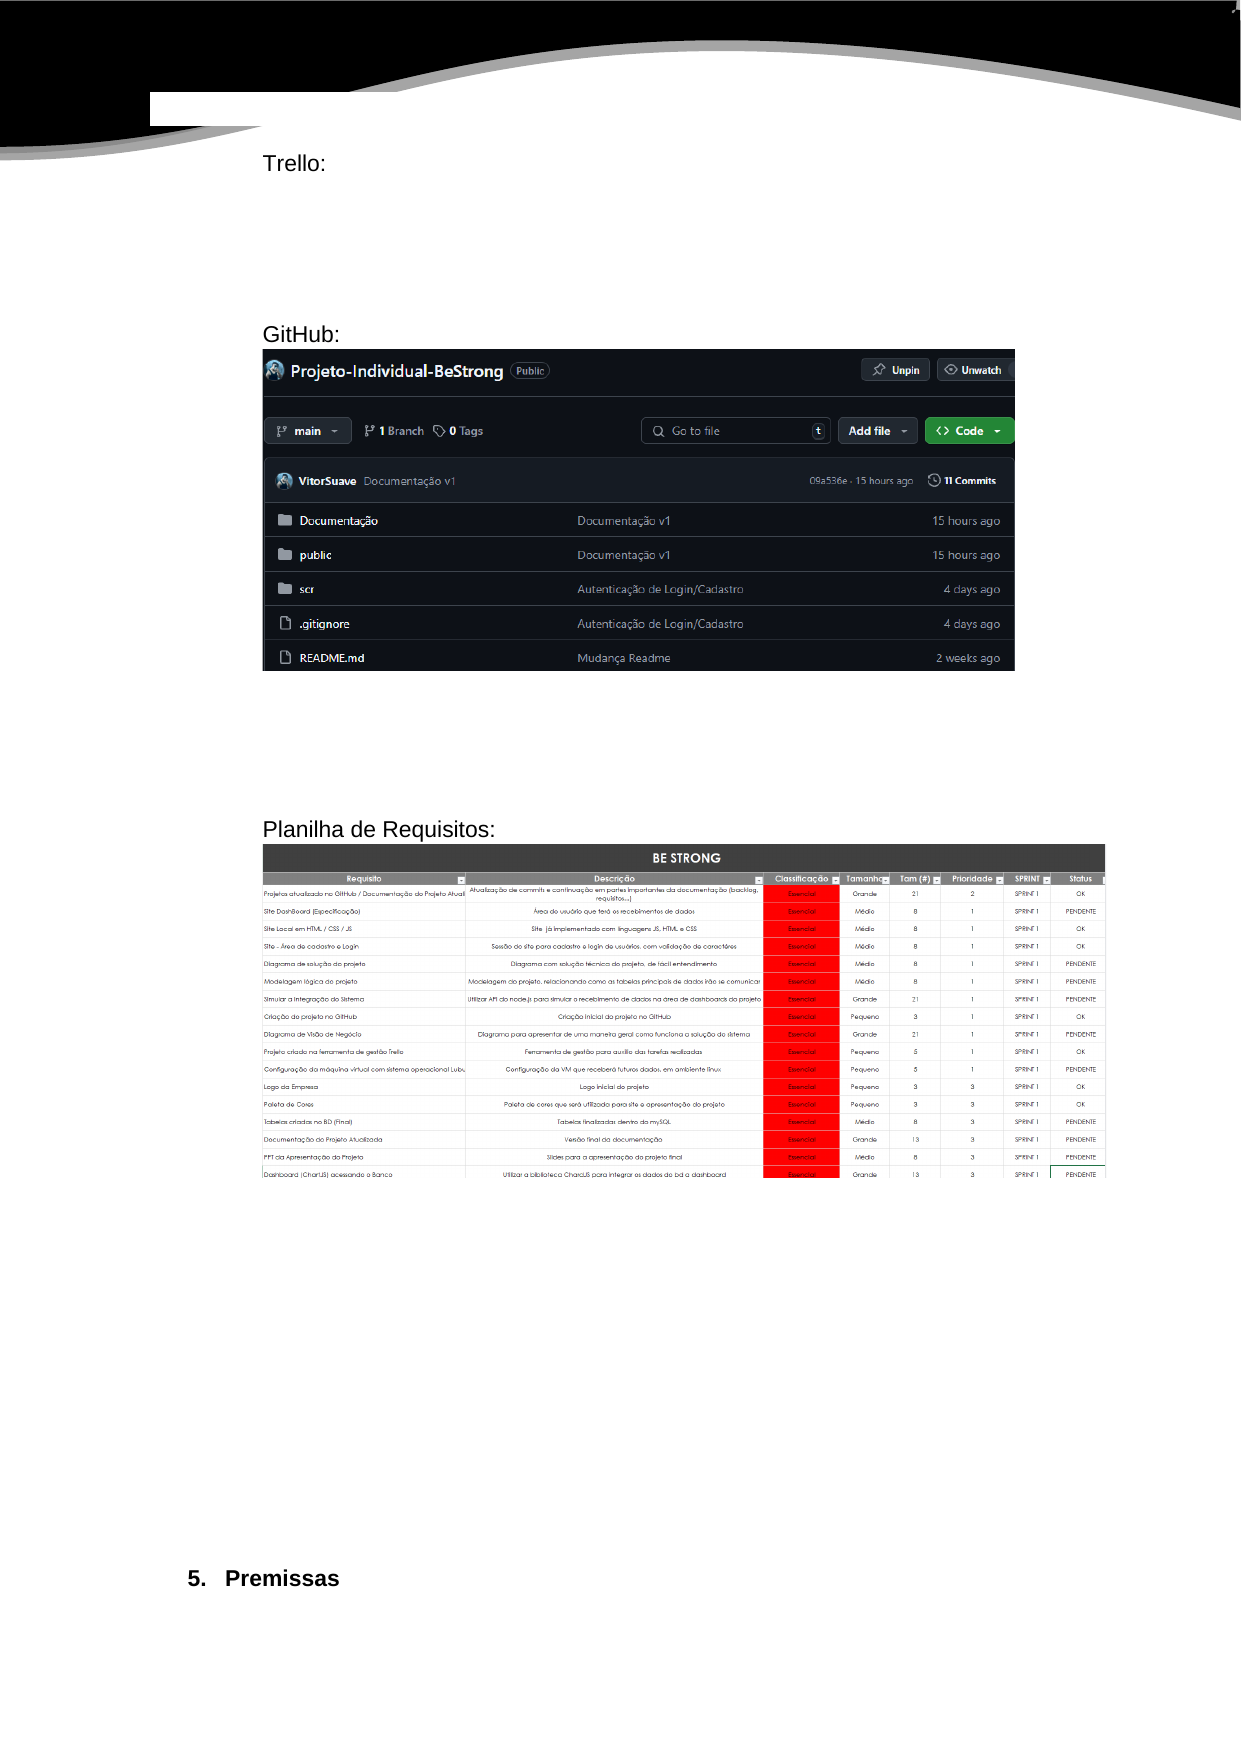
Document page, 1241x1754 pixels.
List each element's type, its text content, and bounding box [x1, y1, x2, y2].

list Trello: [262, 150, 1090, 176]
picture [262, 844, 1107, 1178]
picture [262, 349, 1015, 671]
list GitHub: [262, 321, 1090, 347]
subtitle Premissas [187, 1565, 1090, 1592]
list Planilha de Requisitos: [262, 816, 1090, 842]
